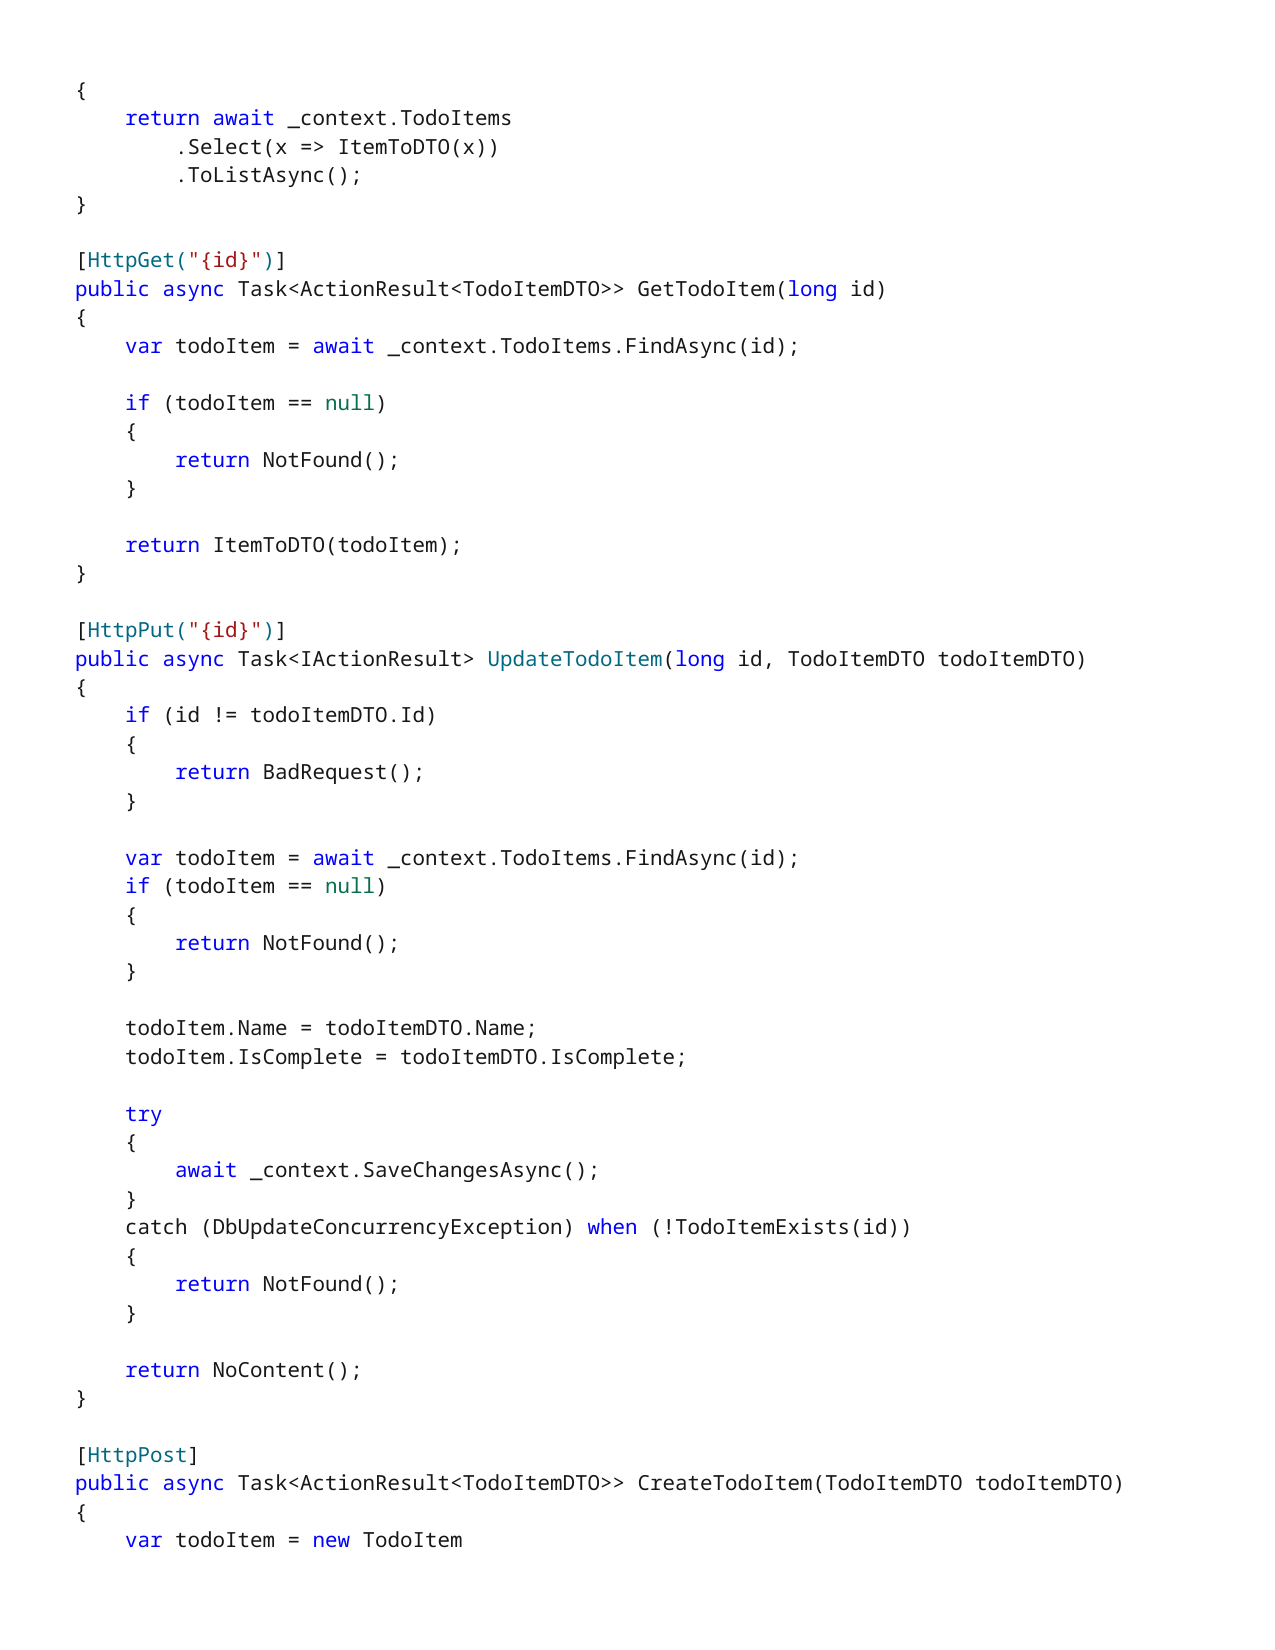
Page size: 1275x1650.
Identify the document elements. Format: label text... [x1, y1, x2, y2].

text } [75, 473, 1200, 502]
text } [75, 189, 1200, 217]
text { [75, 302, 1200, 331]
text } [75, 957, 1200, 985]
text { [75, 75, 1200, 103]
text { [75, 1241, 1200, 1269]
text return NoContent(); [75, 1355, 1200, 1383]
text return BadRequest(); [75, 757, 1200, 786]
text .Select(x => ItemToDTO(x)) [75, 132, 1200, 160]
text return ItemToDTO(todoItem); [75, 530, 1200, 558]
text { [75, 729, 1200, 757]
text public async Task<ActionResult<TodoItemDTO>> CreateTodoItem(TodoItemDTO todoItemDTO) [75, 1468, 1200, 1497]
text if (todoItem == null) [75, 871, 1200, 900]
text { [75, 900, 1200, 928]
text } [75, 1383, 1200, 1412]
text { [75, 672, 1200, 701]
text var todoItem = await _context.TodoItems.FindAsync(id); [75, 843, 1200, 871]
text { [75, 1127, 1200, 1156]
text if (id != todoItemDTO.Id) [75, 701, 1200, 729]
text [HttpPost] [75, 1440, 1200, 1468]
text } [75, 1298, 1200, 1326]
text } [75, 786, 1200, 814]
text try [75, 1099, 1200, 1127]
text .ToListAsync(); [75, 160, 1200, 189]
text [HttpPut("{id}")] [75, 615, 1200, 644]
text todoItem.Name = todoItemDTO.Name; [75, 1013, 1200, 1042]
text } [75, 1184, 1200, 1212]
text public async Task<ActionResult<TodoItemDTO>> GetTodoItem(long id) [75, 274, 1200, 302]
text } [75, 558, 1200, 587]
text { [75, 416, 1200, 445]
text return await _context.TodoItems [75, 103, 1200, 132]
text await _context.SaveChangesAsync(); [75, 1156, 1200, 1184]
text public async Task<IActionResult> UpdateTodoItem(long id, TodoItemDTO todoItemDTO) [75, 644, 1200, 672]
text todoItem.IsComplete = todoItemDTO.IsComplete; [75, 1042, 1200, 1070]
text [HttpGet("{id}")] [75, 246, 1200, 274]
text catch (DbUpdateConcurrencyException) when (!TodoItemExists(id)) [75, 1212, 1200, 1241]
text return NotFound(); [75, 1269, 1200, 1298]
text if (todoItem == null) [75, 388, 1200, 416]
text return NotFound(); [75, 928, 1200, 957]
text return NotFound(); [75, 445, 1200, 473]
text { [75, 1497, 1200, 1525]
text var todoItem = await _context.TodoItems.FindAsync(id); [75, 331, 1200, 359]
text var todoItem = new TodoItem [75, 1525, 1200, 1554]
